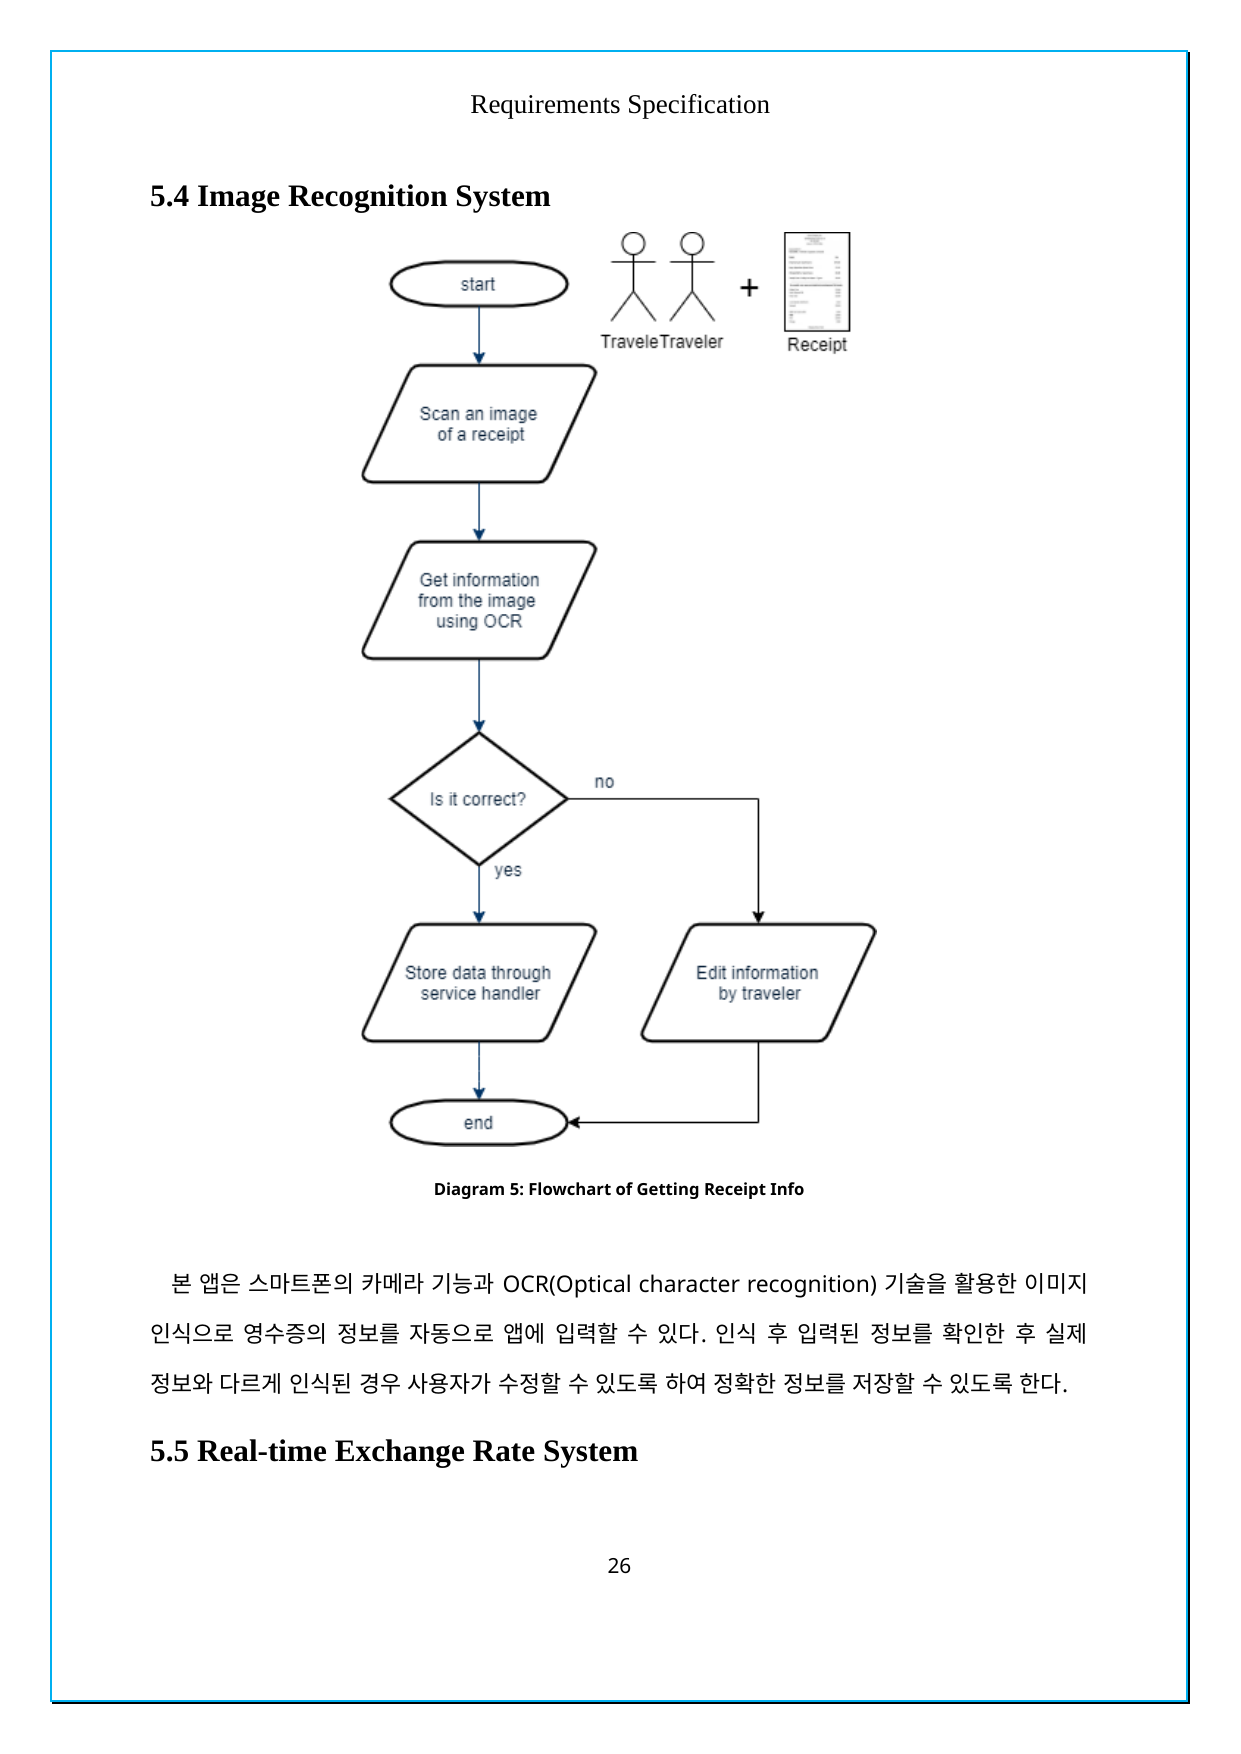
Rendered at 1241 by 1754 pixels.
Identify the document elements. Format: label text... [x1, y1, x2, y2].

text 본 앱은 스마트폰의 카메라 기능과 OCR(Optical character recognition) 기술을 활용한 이미지 인식으로 영수증의 정보를 자동으로 앱에 입력할 수 있다. 인식 후 입력된 정보를 확인한 후 실제 정보와 다르게 인식된 경우 사용자가 수정할 수 있도록 하여 정확한 정보를 저장할 수 있도록 한다. [150, 1266, 1088, 1399]
text Diagram 5: Flowchart of Getting Receipt Info [150, 1177, 1088, 1200]
subtitle 5.5 Real-time Exchange Rate System [150, 1432, 1088, 1468]
picture [361, 232, 877, 1147]
subtitle 5.4 Image Recognition System [150, 177, 1088, 213]
